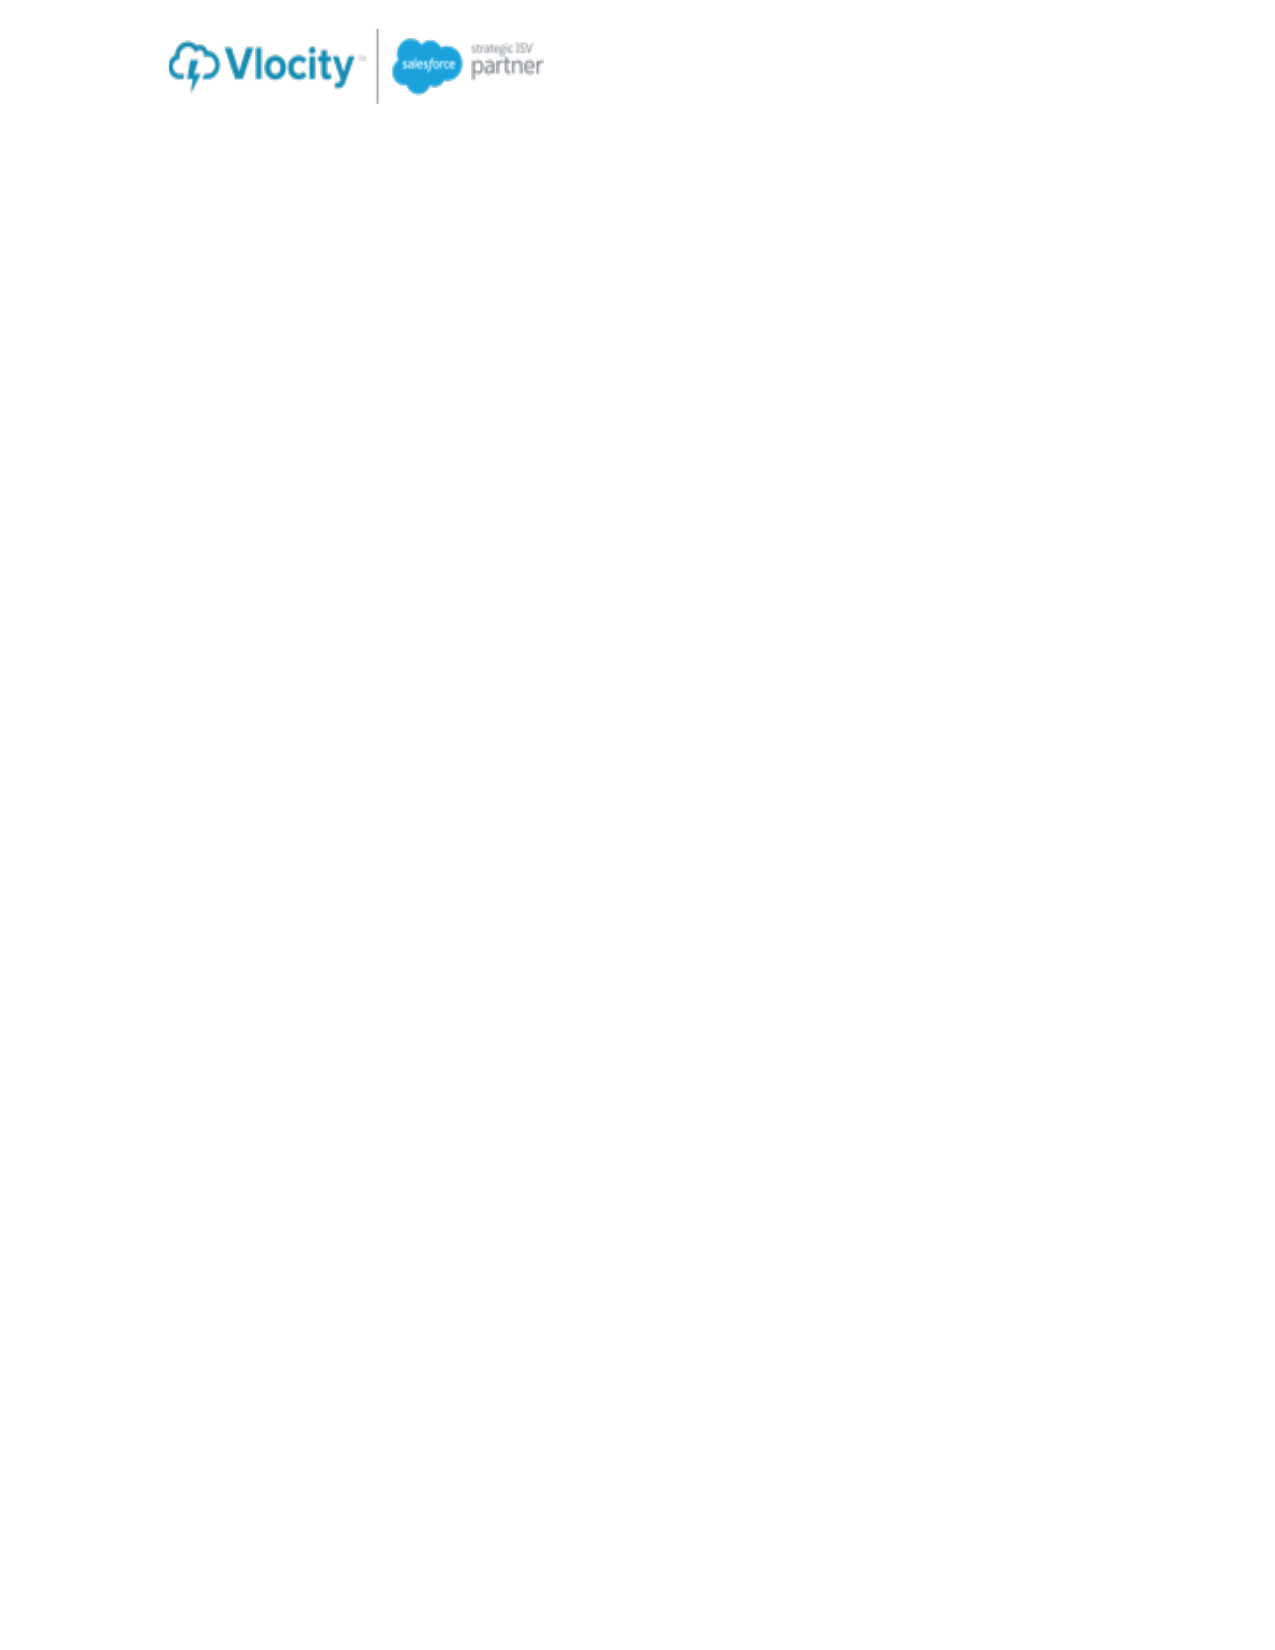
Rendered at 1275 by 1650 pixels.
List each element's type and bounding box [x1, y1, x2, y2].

picture [168, 29, 544, 104]
